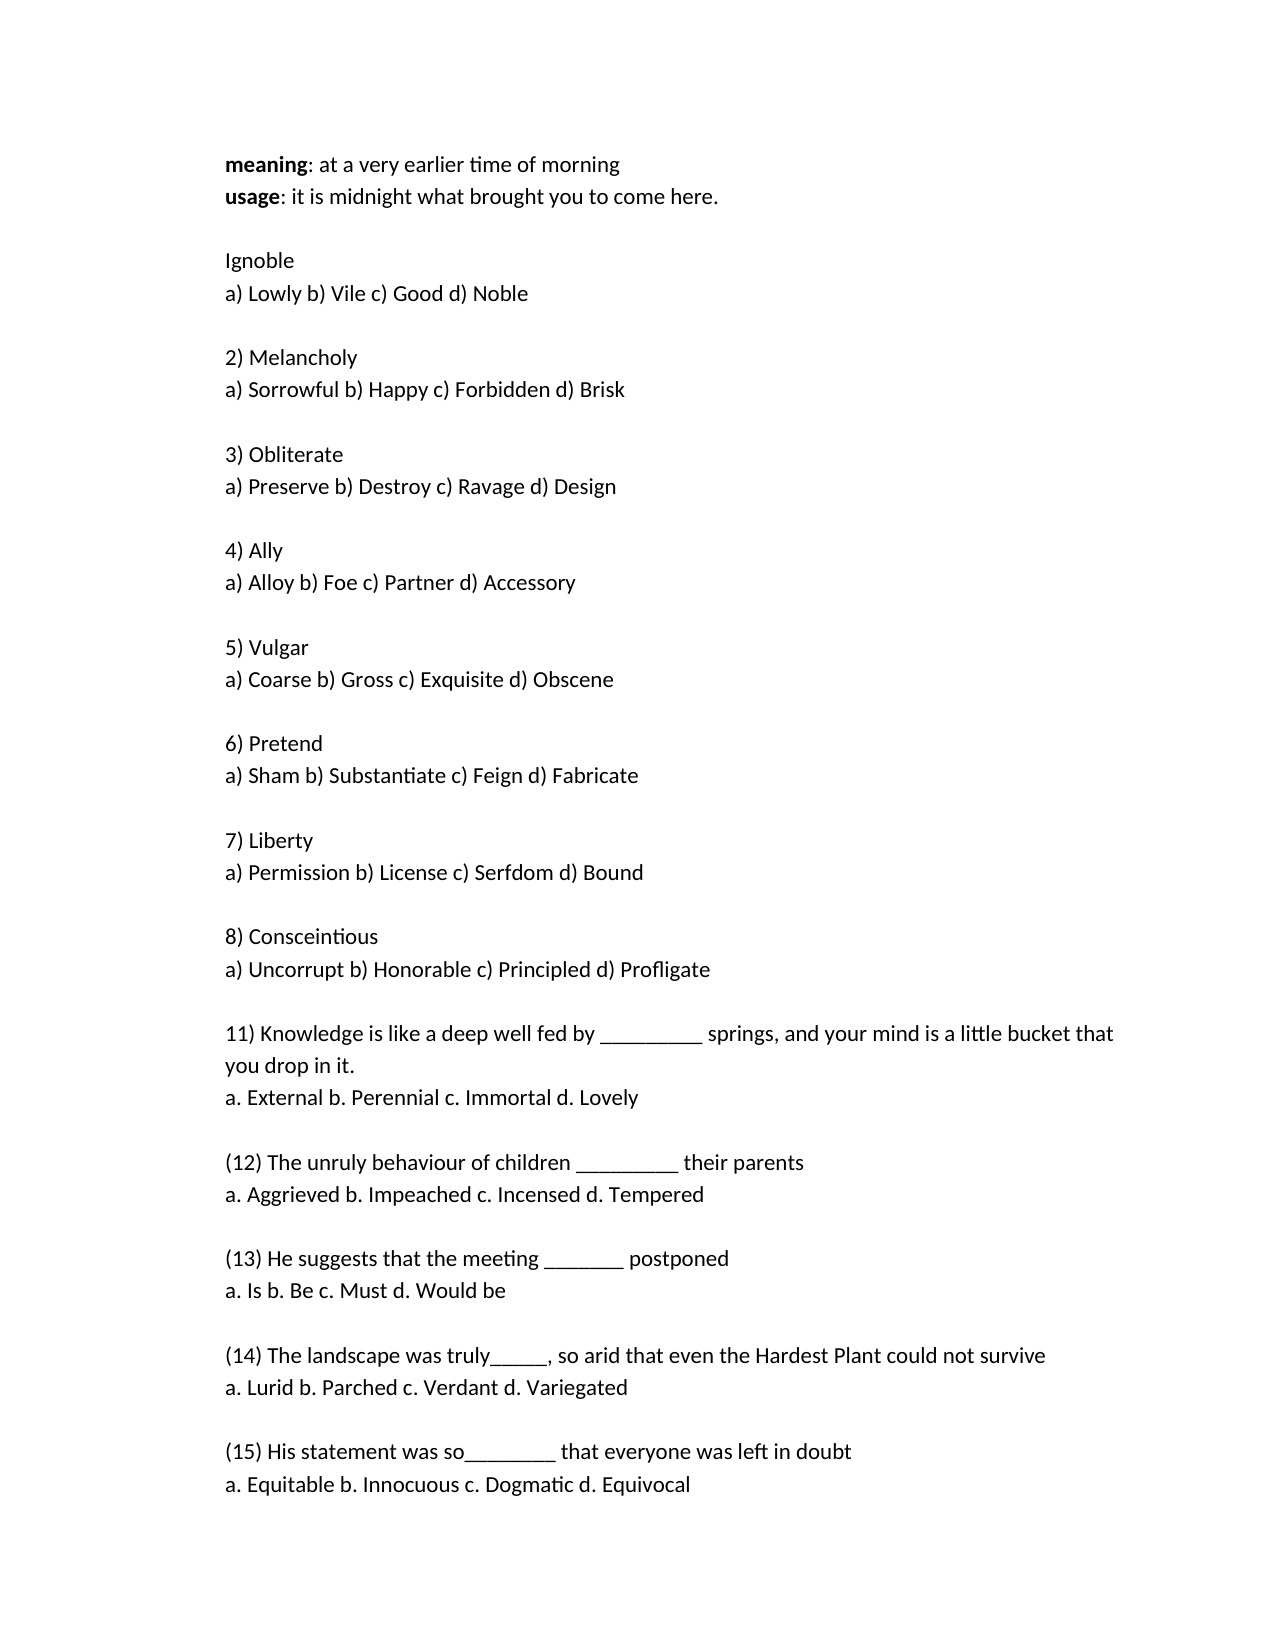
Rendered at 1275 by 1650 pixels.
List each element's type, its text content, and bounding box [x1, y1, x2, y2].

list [225, 1019, 1125, 1498]
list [187, 150, 1125, 210]
list Ignoble a) Lowly b) Vile c) Good d) Noble 2) Melancholy a) Sorrowful b) Happy c) Forbidden d) Brisk 3) Obliterate a) Preserve b) Destroy c) Ravage d) Design 4) Ally a) Alloy b) Foe c) Partner d) Accessory 5) Vulgar a) Coarse b) Gross c) Exquisite d) Obscene 6) Pretend a) Sham b) Substantiate c) Feign d) Fabricate 7) Liberty a) Permission b) License c) Serfdom d) Bound 8) Consceintious a) Uncorrupt b) Honorable c) Principled d) Profligate [225, 247, 1125, 983]
